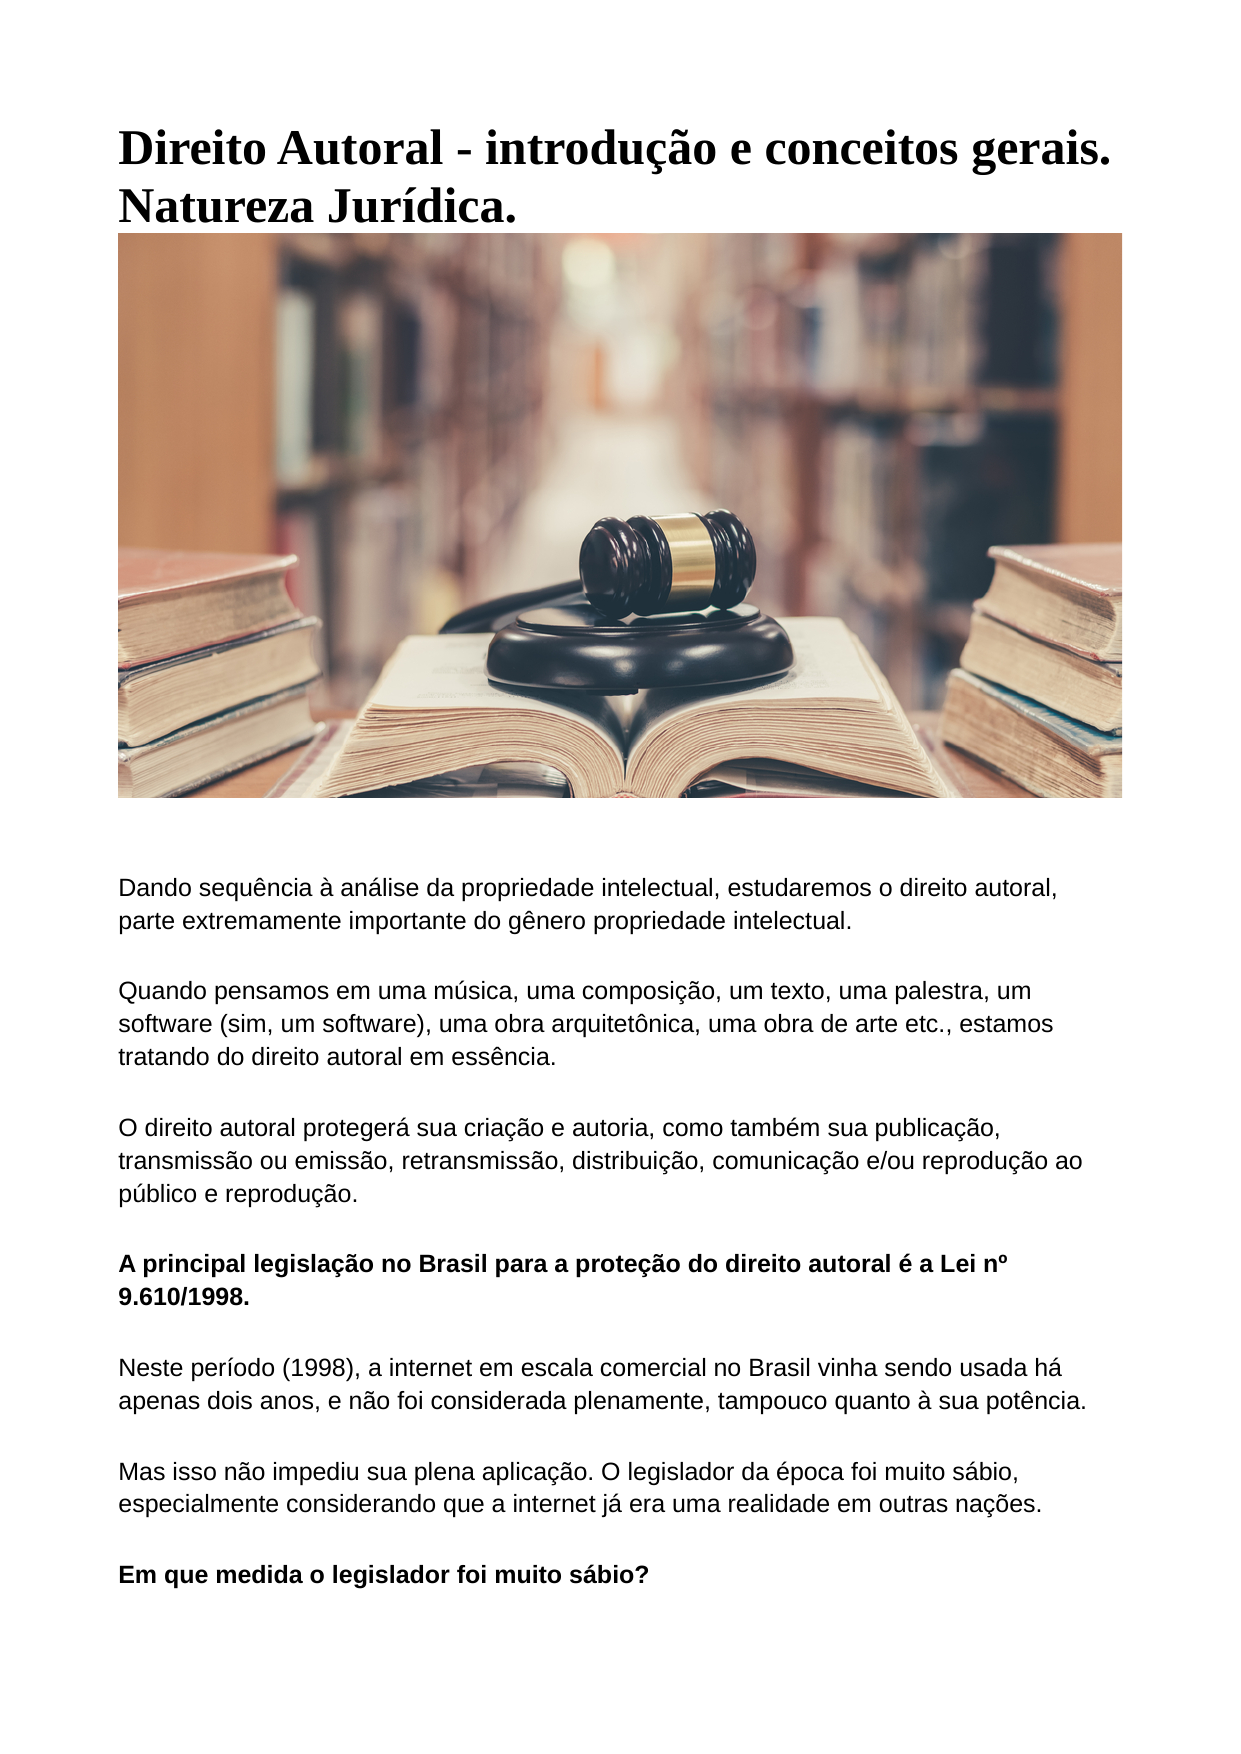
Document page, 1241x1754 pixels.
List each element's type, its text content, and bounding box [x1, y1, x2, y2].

picture [118, 233, 1123, 798]
text Dando sequência à análise da propriedade intelectual, estudaremos o direito autoral, parte extremamente importante do gênero propriedade intelectual. [118, 873, 1122, 934]
text Neste período (1998), a internet em escala comercial no Brasil vinha sendo usada há apenas dois anos, e não foi considerada plenamente, tampouco quanto à sua potência. [118, 1353, 1122, 1415]
text Mas isso não impediu sua plena aplicação. O legislador da época foi muito sábio, especialmente considerando que a internet já era uma realidade em outras nações. [118, 1456, 1122, 1518]
text Quando pensamos em uma música, uma composição, um texto, uma palestra, um software (sim, um software), uma obra arquitetônica, uma obra de arte etc., estamos tratando do direito autoral em essência. [118, 976, 1122, 1071]
text O direito autoral protegerá sua criação e autoria, como também sua publicação, transmissão ou emissão, retransmissão, distribuição, comunicação e/ou reprodução ao público e reprodução. [118, 1113, 1122, 1208]
text A principal legislação no Brasil para a proteção do direito autoral é a Lei nº 9.610/1998. [118, 1249, 1122, 1311]
subtitle Direito Autoral - introdução e conceitos gerais. Natureza Jurídica. [118, 118, 1122, 233]
text Em que medida o legislador foi muito sábio? [118, 1560, 1122, 1589]
